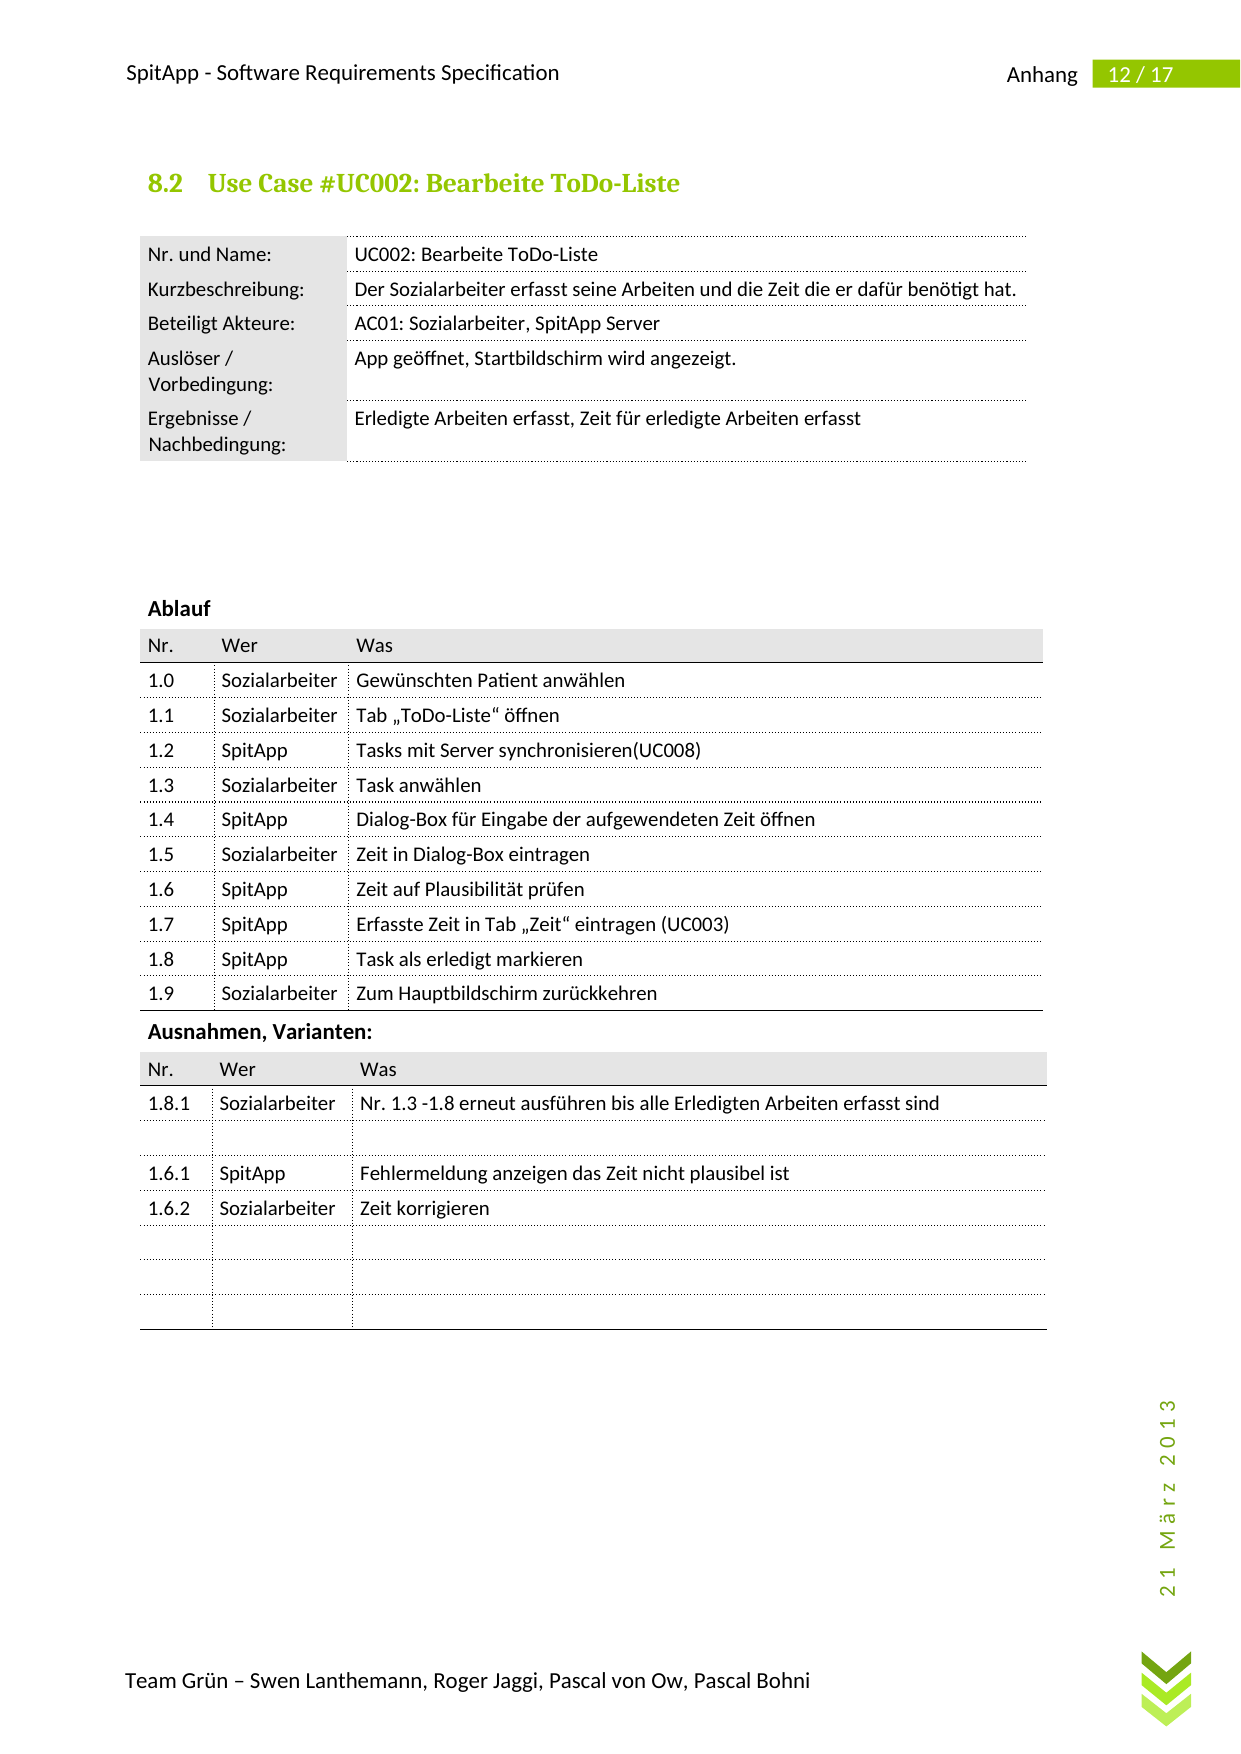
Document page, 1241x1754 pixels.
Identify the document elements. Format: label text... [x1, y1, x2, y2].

table_cell [140, 1120, 212, 1155]
table_cell SpitApp [214, 871, 349, 906]
table_cell [353, 1225, 1047, 1259]
table_cell [353, 1120, 1047, 1155]
table_cell Erledigte Arbeiten erfasst, Zeit für erledigte Arbeiten erfasst [347, 400, 1026, 461]
table_cell 1.8.1 [140, 1086, 212, 1120]
table_cell 1.6.1 [140, 1155, 212, 1190]
table_cell SpitApp [214, 801, 349, 836]
table_cell App geöffnet, Startbildschirm wird angezeigt. [347, 340, 1026, 400]
table_cell SpitApp [214, 732, 349, 767]
table_header Wer [214, 629, 349, 662]
table_header Was [349, 629, 1043, 662]
subtitle Use Case #UC002: Bearbeite ToDo-Liste [148, 168, 1093, 235]
table_cell [212, 1294, 353, 1329]
table_cell SpitApp [214, 906, 349, 941]
table_cell Ergebnisse / Nachbedingung: [140, 400, 347, 461]
table_cell Tasks mit Server synchronisieren(UC008) [349, 732, 1043, 767]
table_cell 1.0 [140, 663, 214, 697]
table_cell Gewünschten Patient anwählen [349, 663, 1043, 697]
text Ablauf [148, 594, 1093, 622]
table_cell Dialog-Box für Eingabe der aufgewendeten Zeit öffnen [349, 801, 1043, 836]
table_cell Sozialarbeiter [214, 975, 349, 1010]
table_cell Tab „ToDo-Liste“ öffnen [349, 697, 1043, 732]
table_cell 1.4 [140, 801, 214, 836]
table_cell Beteiligt Akteure: [140, 305, 347, 340]
table_cell 1.3 [140, 767, 214, 801]
table_cell Sozialarbeiter [214, 697, 349, 732]
table_cell Task als erledigt markieren [349, 941, 1043, 975]
table_cell Erfasste Zeit in Tab „Zeit“ eintragen (UC003) [349, 906, 1043, 941]
table_header Was [353, 1052, 1047, 1085]
table_cell [212, 1225, 353, 1259]
table_cell Sozialarbeiter [212, 1190, 353, 1224]
table_cell [212, 1259, 353, 1294]
table_header UC002: Bearbeite ToDo-Liste [347, 236, 1026, 271]
table_cell 1.7 [140, 906, 214, 941]
table_cell 1.9 [140, 975, 214, 1010]
table_cell Der Sozialarbeiter erfasst seine Arbeiten und die Zeit die er dafür benötigt hat. [347, 271, 1026, 305]
table_cell Sozialarbeiter [214, 663, 349, 697]
table_cell 1.8 [140, 941, 214, 975]
table_cell [140, 1294, 212, 1329]
table_cell AC01: Sozialarbeiter, SpitApp Server [347, 305, 1026, 340]
table_cell [140, 1259, 212, 1294]
table_cell Sozialarbeiter [212, 1086, 353, 1120]
table_cell Zeit in Dialog-Box eintragen [349, 836, 1043, 871]
table_cell Sozialarbeiter [214, 767, 349, 801]
table_cell 1.2 [140, 732, 214, 767]
table_cell [353, 1259, 1047, 1294]
table_cell [212, 1120, 353, 1155]
table_header Nr. [140, 629, 214, 662]
table_header Nr. [140, 1052, 212, 1085]
table_header Wer [212, 1052, 353, 1085]
table_cell Kurzbeschreibung: [140, 271, 347, 305]
table_cell Fehlermeldung anzeigen das Zeit nicht plausibel ist [353, 1155, 1047, 1190]
table_cell Sozialarbeiter [214, 836, 349, 871]
table_cell Auslöser / Vorbedingung: [140, 340, 347, 400]
table_cell Zeit auf Plausibilität prüfen [349, 871, 1043, 906]
table_cell Zeit korrigieren [353, 1190, 1047, 1224]
table_cell 1.6.2 [140, 1190, 212, 1224]
table_cell Task anwählen [349, 767, 1043, 801]
table_cell 1.5 [140, 836, 214, 871]
table_cell Nr. 1.3 -1.8 erneut ausführen bis alle Erledigten Arbeiten erfasst sind [353, 1086, 1047, 1120]
table_cell SpitApp [212, 1155, 353, 1190]
table_header Nr. und Name: [140, 236, 347, 271]
text Ausnahmen, Varianten: [148, 1017, 1093, 1045]
table_cell 1.6 [140, 871, 214, 906]
table_cell 1.1 [140, 697, 214, 732]
table_cell Zum Hauptbildschirm zurückkehren [349, 975, 1043, 1010]
table_cell [140, 1225, 212, 1259]
table_cell [353, 1294, 1047, 1329]
table_cell SpitApp [214, 941, 349, 975]
